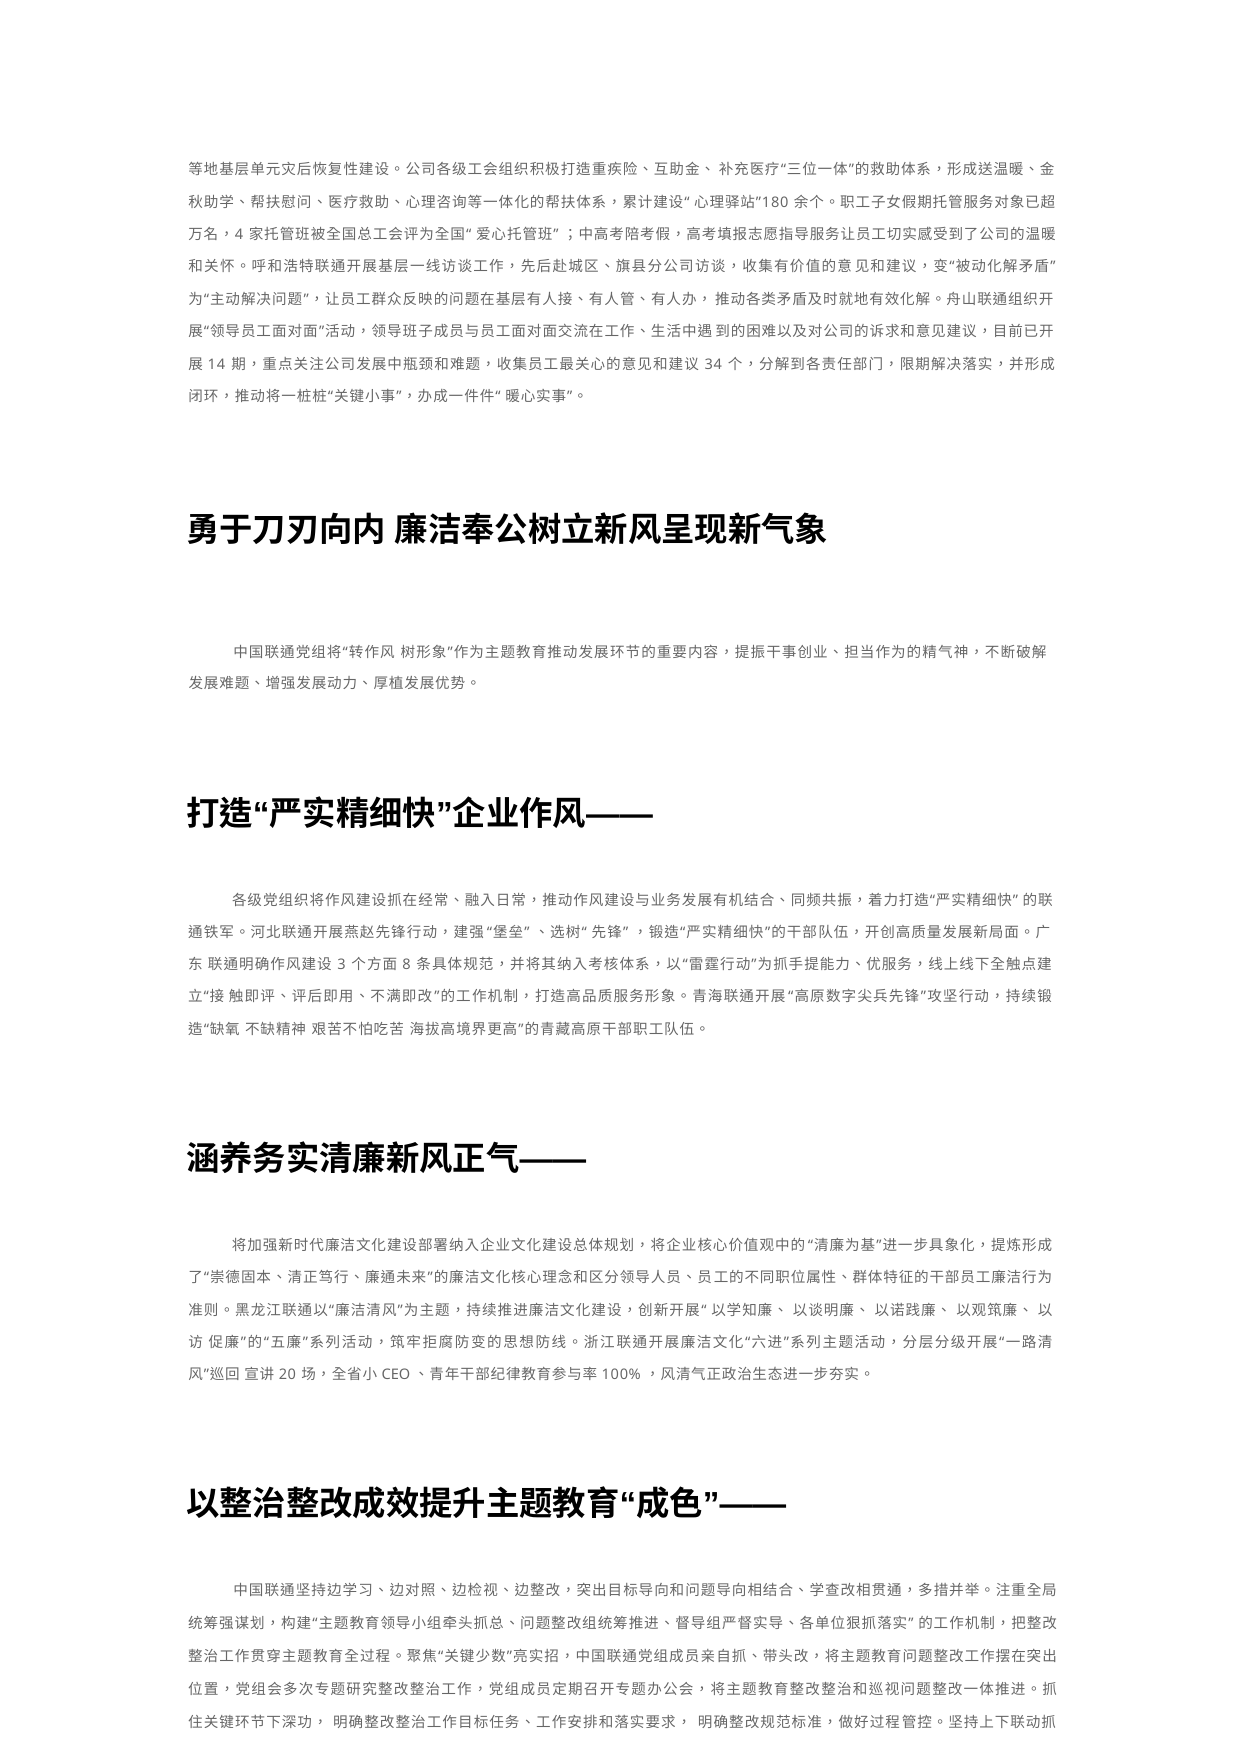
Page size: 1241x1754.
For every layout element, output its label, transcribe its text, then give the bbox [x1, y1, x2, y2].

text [188, 1579, 1057, 1732]
subtitle 以整治整改成效提升主题教育“成色”—— [186, 1484, 1057, 1522]
text 各级党组织将作风建设抓在经常、融入日常，推动作风建设与业务发展有机结合、同频共振，着力打造“严实精细快” 的联 通铁军。河北联通开展燕赵先锋行动，建强“堡垒” 、选树“ 先锋” ，锻造“严实精细快”的干部队伍，开创高质量发展新局面。广东 联通明确作风建设 3 个方面 8 条具体规范，并将其纳入考核体系，以“雷霆行动”为抓手提能力、优服务，线上线下全触点建立“接 触即评、评后即用、不满即改”的工作机制，打造高品质服务形象。青海联通开展“高原数字尖兵先锋”攻坚行动，持续锻造“缺氧 不缺精神 艰苦不怕吃苦 海拔高境界更高”的青藏高原干部职工队伍。 [188, 890, 1053, 1038]
subtitle 涵养务实清廉新风正气—— [186, 1139, 1057, 1177]
text 将加强新时代廉洁文化建设部署纳入企业文化建设总体规划，将企业核心价值观中的“清廉为基”进一步具象化，提炼形成 了“崇德固本、清正笃行、廉通未来”的廉洁文化核心理念和区分领导人员、员工的不同职位属性、群体特征的干部员工廉洁行为 准则。黑龙江联通以“廉洁清风”为主题，持续推进廉洁文化建设，创新开展“ 以学知廉、 以谈明廉、 以诺践廉、 以观筑廉、 以访 促廉”的“五廉”系列活动，筑牢拒腐防变的思想防线。浙江联通开展廉洁文化“六进”系列主题活动，分层分级开展“一路清风”巡回 宣讲 20 场，全省小 CEO 、青年干部纪律教育参与率 100% ，风清气正政治生态进一步夯实。 [188, 1235, 1053, 1383]
subtitle 打造“严实精细快”企业作风—— [186, 794, 1057, 832]
text 等地基层单元灾后恢复性建设。公司各级工会组织积极打造重疾险、互助金、补充医疗“三位一体”的救助体系，形成送温暖、金 秋助学、帮扶慰问、医疗救助、心理咨询等一体化的帮扶体系，累计建设“ 心理驿站”180 余个。职工子女假期托管服务对象已超 万名，4 家托管班被全国总工会评为全国“ 爱心托管班” ；中高考陪考假，高考填报志愿指导服务让员工切实感受到了公司的温暖 和关怀。呼和浩特联通开展基层一线访谈工作，先后赴城区、旗县分公司访谈，收集有价值的意见和建议，变“被动化解矛盾” 为“主动解决问题”，让员工群众反映的问题在基层有人接、有人管、有人办，推动各类矛盾及时就地有效化解。舟山联通组织开 展“领导员工面对面”活动，领导班子成员与员工面对面交流在工作、生活中遇到的困难以及对公司的诉求和意见建议，目前已开 展 14 期，重点关注公司发展中瓶颈和难题，收集员工最关心的意见和建议 34 个，分解到各责任部门，限期解决落实，并形成 闭环，推动将一桩桩“关键小事”，办成一件件“ 暖心实事”。 [188, 159, 1055, 406]
subtitle 勇于刀刃向内 廉洁奉公树立新风呈现新气象 [186, 506, 1057, 552]
text 中国联通党组将“转作风 树形象”作为主题教育推动发展环节的重要内容，提振干事创业、担当作为的精气神，不断破解 发展难题、增强发展动力、厚植发展优势。 [188, 641, 1053, 693]
